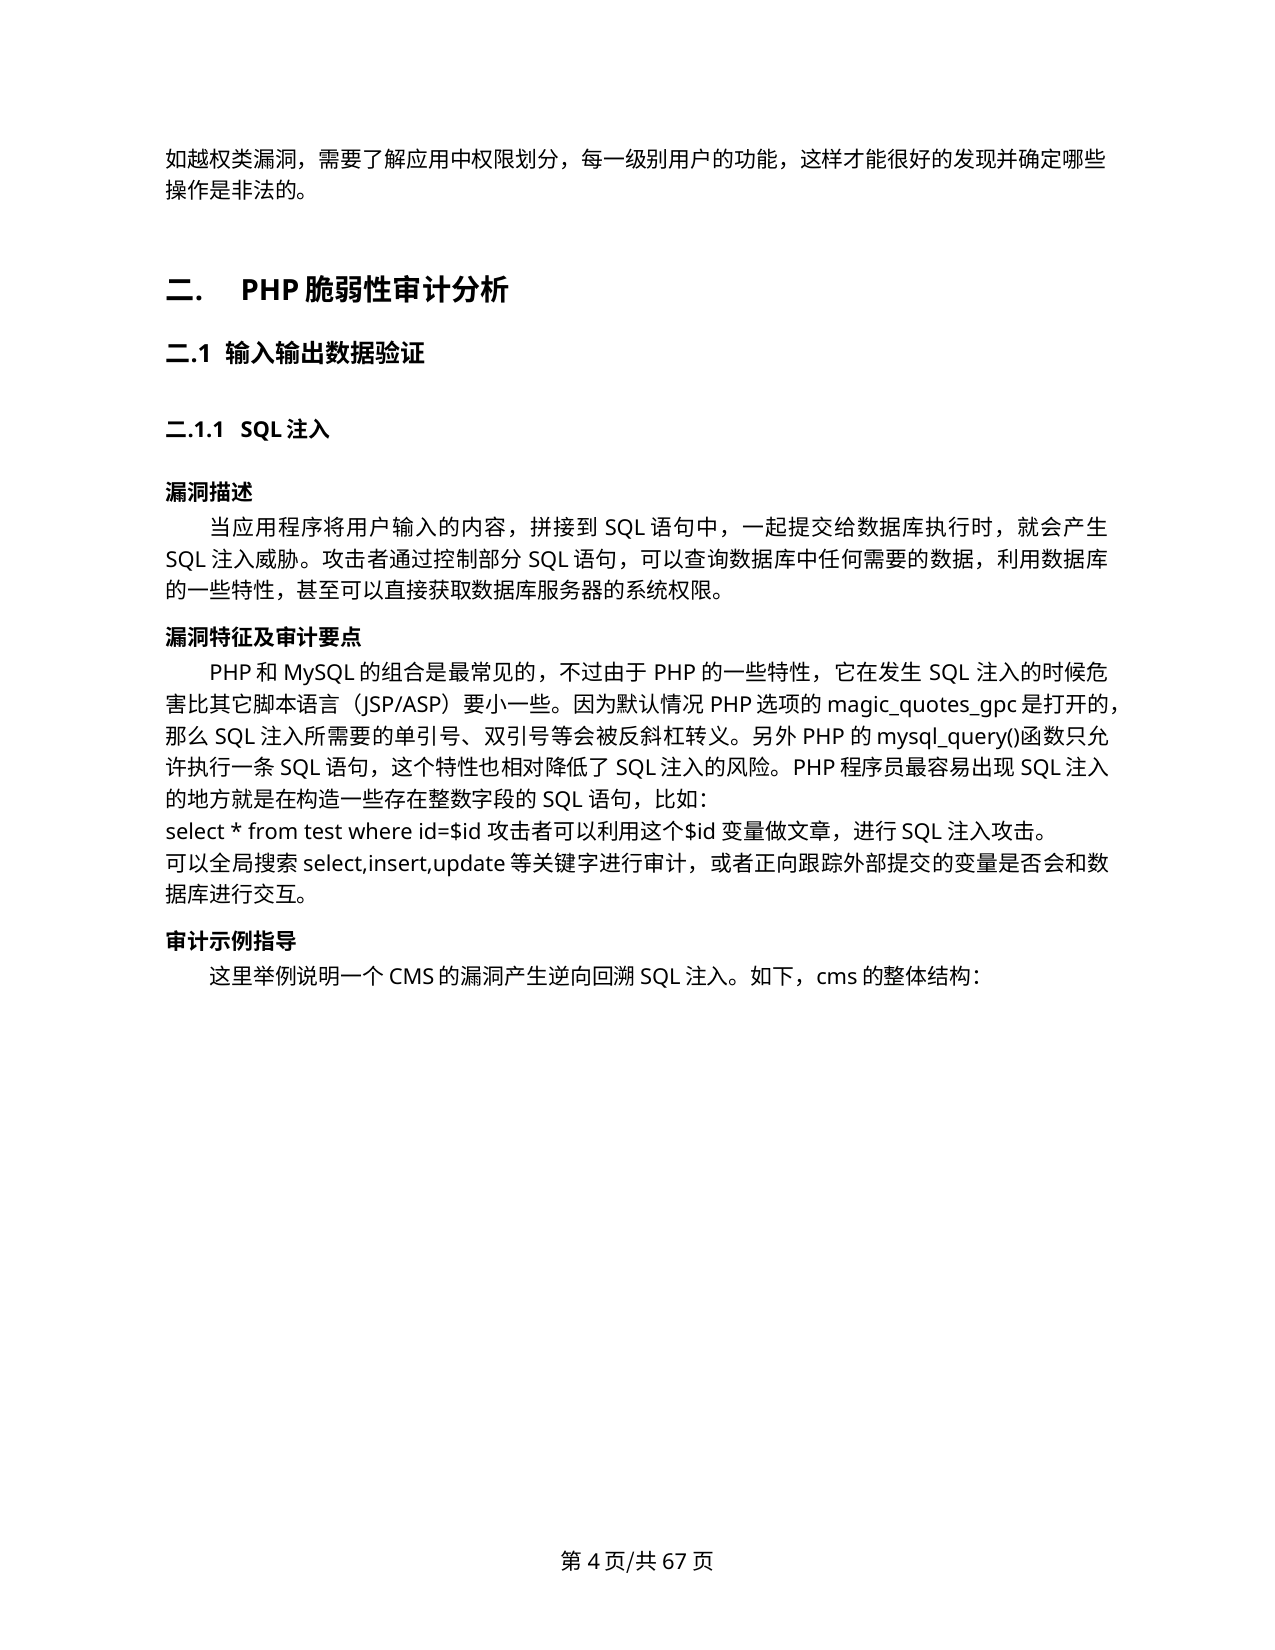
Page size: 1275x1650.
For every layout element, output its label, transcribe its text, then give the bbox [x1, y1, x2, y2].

subtitle PHP脆弱性审计分析 [165, 260, 1109, 310]
subtitle SQL注入 [165, 397, 1109, 447]
text PHP和MySQL的组合是最常见的，不过由于PHP的一些特性，它在发生 SQL 注入的时候危害比其它脚本语言（JSP/ASP）要小一些。因为默认情况PHP选项的magic_quotes_gpc是打开的，那么SQL注入所需要的单引号、双引号等会被反斜杠转义。另外PHP的mysql_query()函数只允许执行一条SQL语句，这个特性也相对降低了SQL注入的风险。PHP程序员最容易出现SQL注入的地方就是在构造一些存在整数字段的 SQL 语句，比如： [165, 655, 1109, 814]
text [165, 142, 1109, 205]
subtitle 漏洞描述 [165, 460, 1109, 510]
text 当应用程序将用户输入的内容，拼接到SQL语句中，一起提交给数据库执行时，就会产生SQL注入威胁。攻击者通过控制部分SQL语句，可以查询数据库中任何需要的数据，利用数据库的一些特性，甚至可以直接获取数据库服务器的系统权限。 [165, 510, 1109, 605]
subtitle 审计示例指导 [165, 909, 1109, 959]
subtitle 输入输出数据验证 [165, 322, 1109, 372]
text select * from test where id=$id 攻击者可以利用这个$id 变量做文章，进行 SQL 注入攻击。 [165, 814, 1109, 846]
text 可以全局搜索select,insert,update等关键字进行审计，或者正向跟踪外部提交的变量是否会和数据库进行交互。 [165, 846, 1109, 909]
subtitle 漏洞特征及审计要点 [165, 605, 1109, 655]
text 这里举例说明一个CMS的漏洞产生逆向回溯SQL注入。如下，cms的整体结构： [165, 959, 1109, 991]
